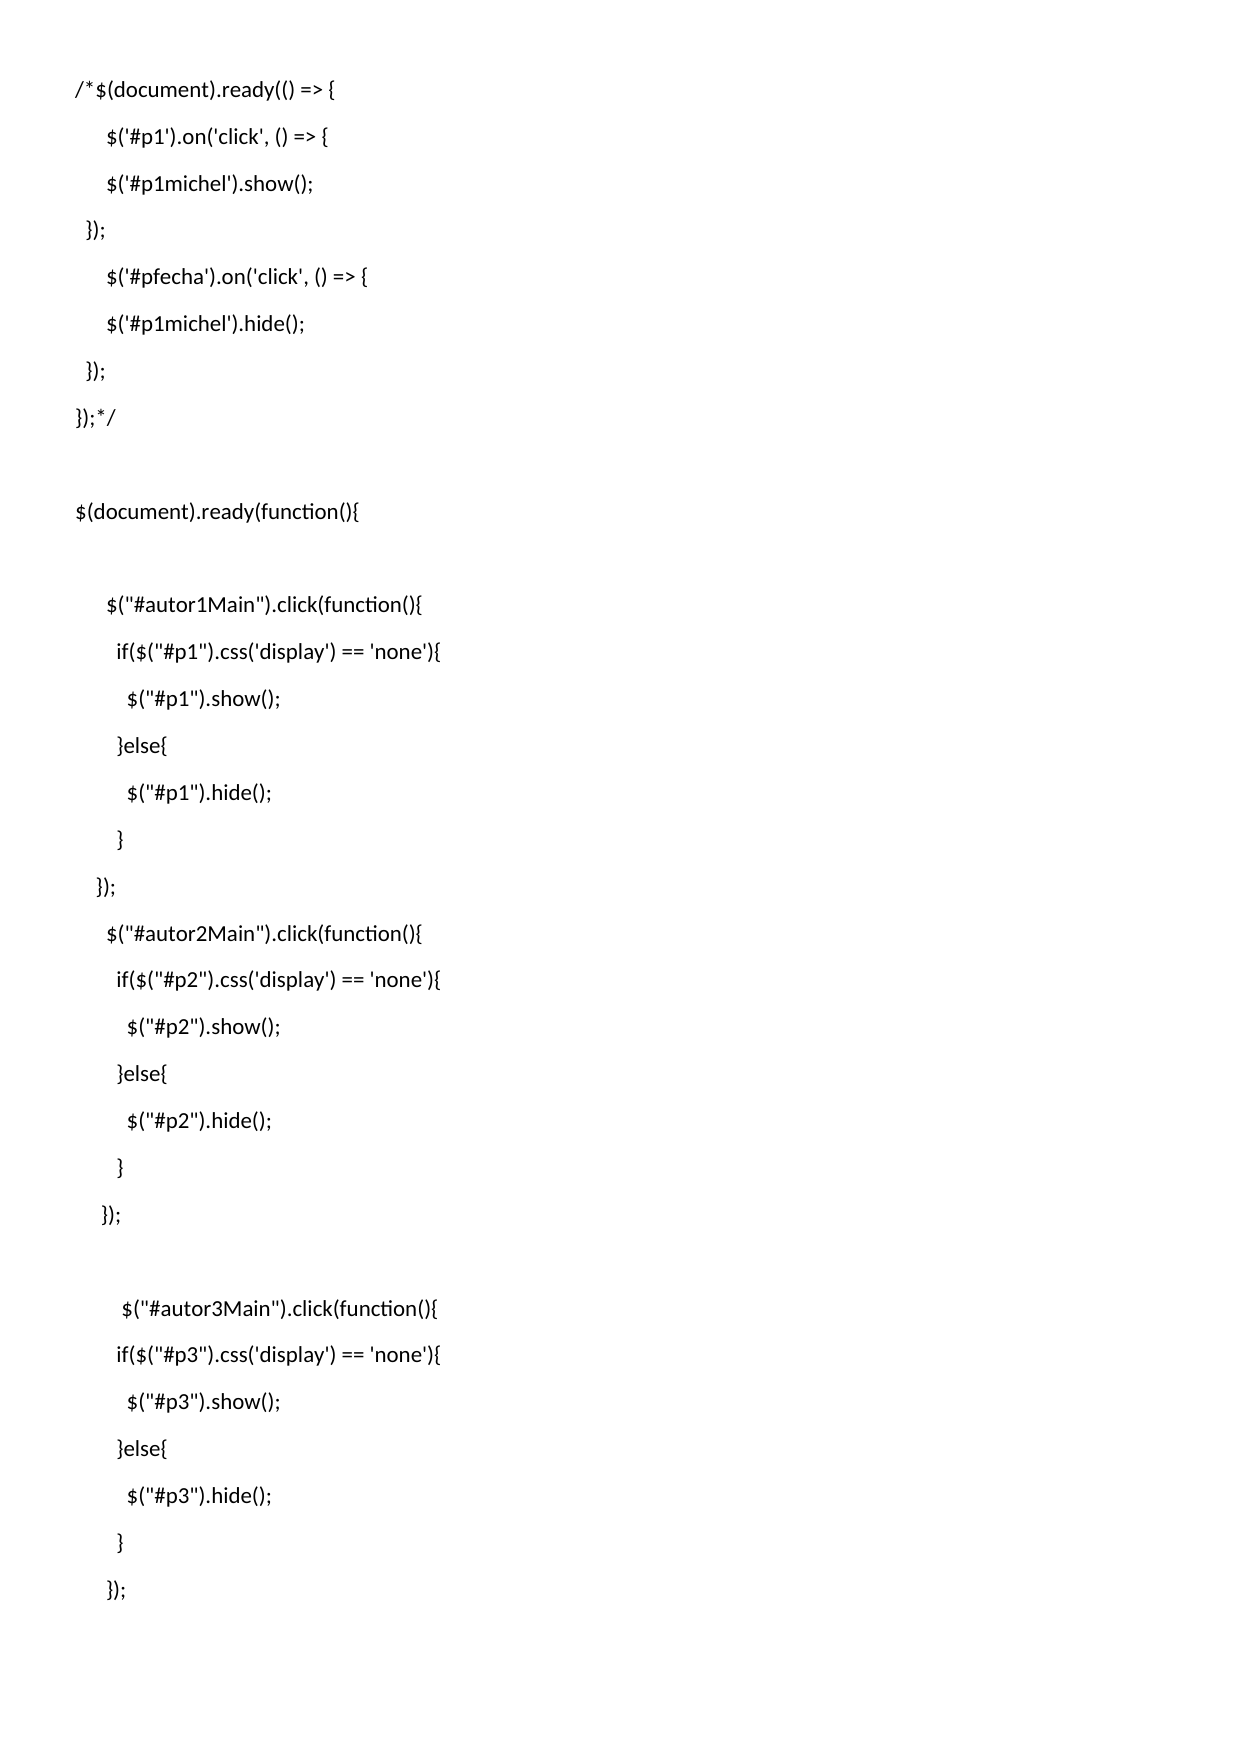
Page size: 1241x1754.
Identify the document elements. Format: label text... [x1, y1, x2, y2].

text } [75, 1528, 1165, 1556]
text } [75, 1153, 1165, 1181]
text $('#pfecha').on('click', () => { [75, 262, 1165, 291]
text }); [75, 1575, 1165, 1603]
text $("#p2").hide(); [75, 1106, 1165, 1134]
text }else{ [75, 1059, 1165, 1087]
text }else{ [75, 1434, 1165, 1462]
text $('#p1michel').show(); [75, 169, 1165, 197]
text if($("#p3").css('display') == 'none'){ [75, 1341, 1165, 1369]
text }); [75, 356, 1165, 384]
text }); [75, 1200, 1165, 1228]
text if($("#p2").css('display') == 'none'){ [75, 966, 1165, 994]
text $("#p2").show(); [75, 1012, 1165, 1041]
text $('#p1').on('click', () => { [75, 122, 1165, 150]
text }else{ [75, 731, 1165, 759]
text $("#p3").show(); [75, 1387, 1165, 1416]
text $("#autor2Main").click(function(){ [75, 919, 1165, 947]
text });*/ [75, 403, 1165, 431]
text /*$(document).ready(() => { [75, 75, 1165, 103]
text $("#p1").hide(); [75, 778, 1165, 806]
text $("#p3").hide(); [75, 1481, 1165, 1509]
text $("#autor1Main").click(function(){ [75, 591, 1165, 619]
text $(document).ready(function(){ [75, 497, 1165, 525]
text }); [75, 872, 1165, 900]
text if($("#p1").css('display') == 'none'){ [75, 637, 1165, 666]
text $('#p1michel').hide(); [75, 309, 1165, 337]
text }); [75, 216, 1165, 244]
text $("#autor3Main").click(function(){ [75, 1294, 1165, 1322]
text } [75, 825, 1165, 853]
text $("#p1").show(); [75, 684, 1165, 712]
